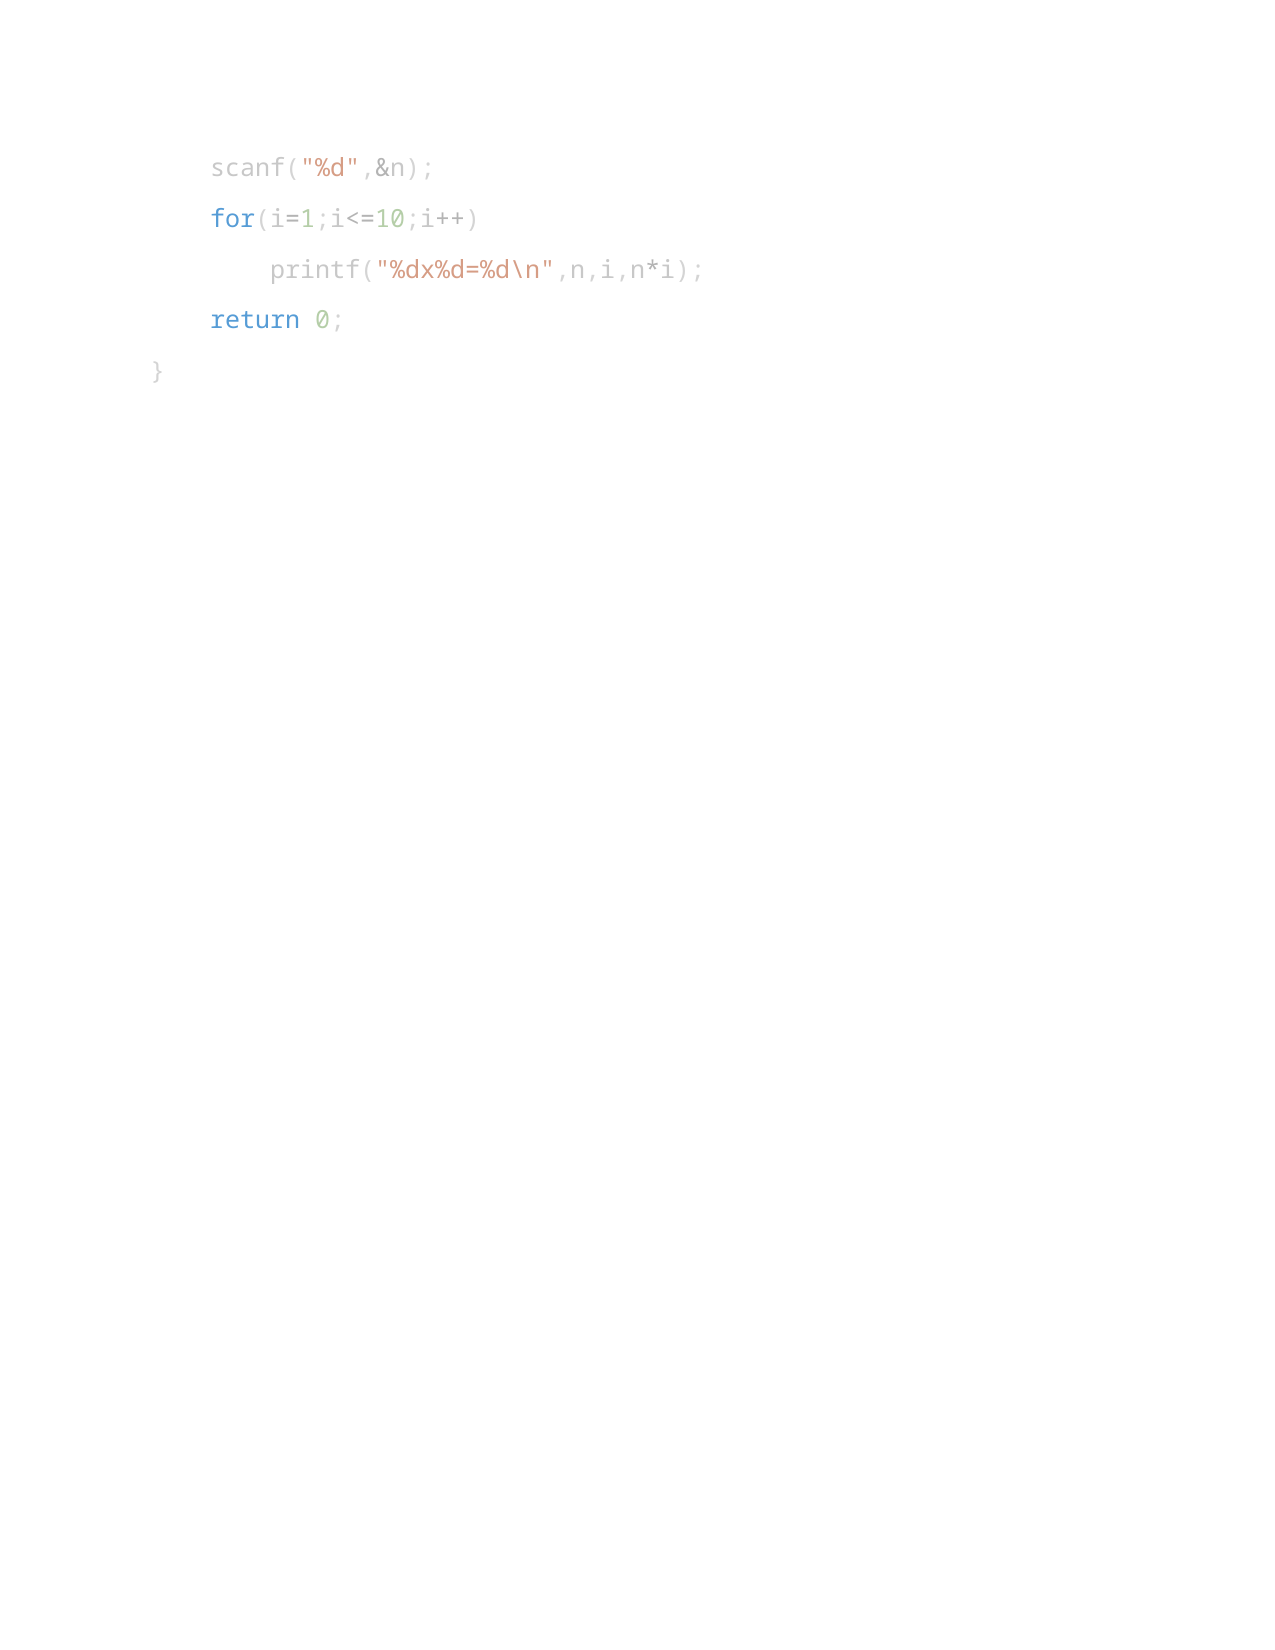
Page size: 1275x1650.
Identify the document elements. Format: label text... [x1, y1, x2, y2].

text } [150, 353, 1125, 387]
text for(i=1;i<=10;i++) [150, 201, 1125, 235]
text scanf("%d",&n); [150, 150, 1125, 184]
text return 0; [150, 302, 1125, 336]
text printf("%dx%d=%d\n",n,i,n*i); [150, 251, 1125, 286]
